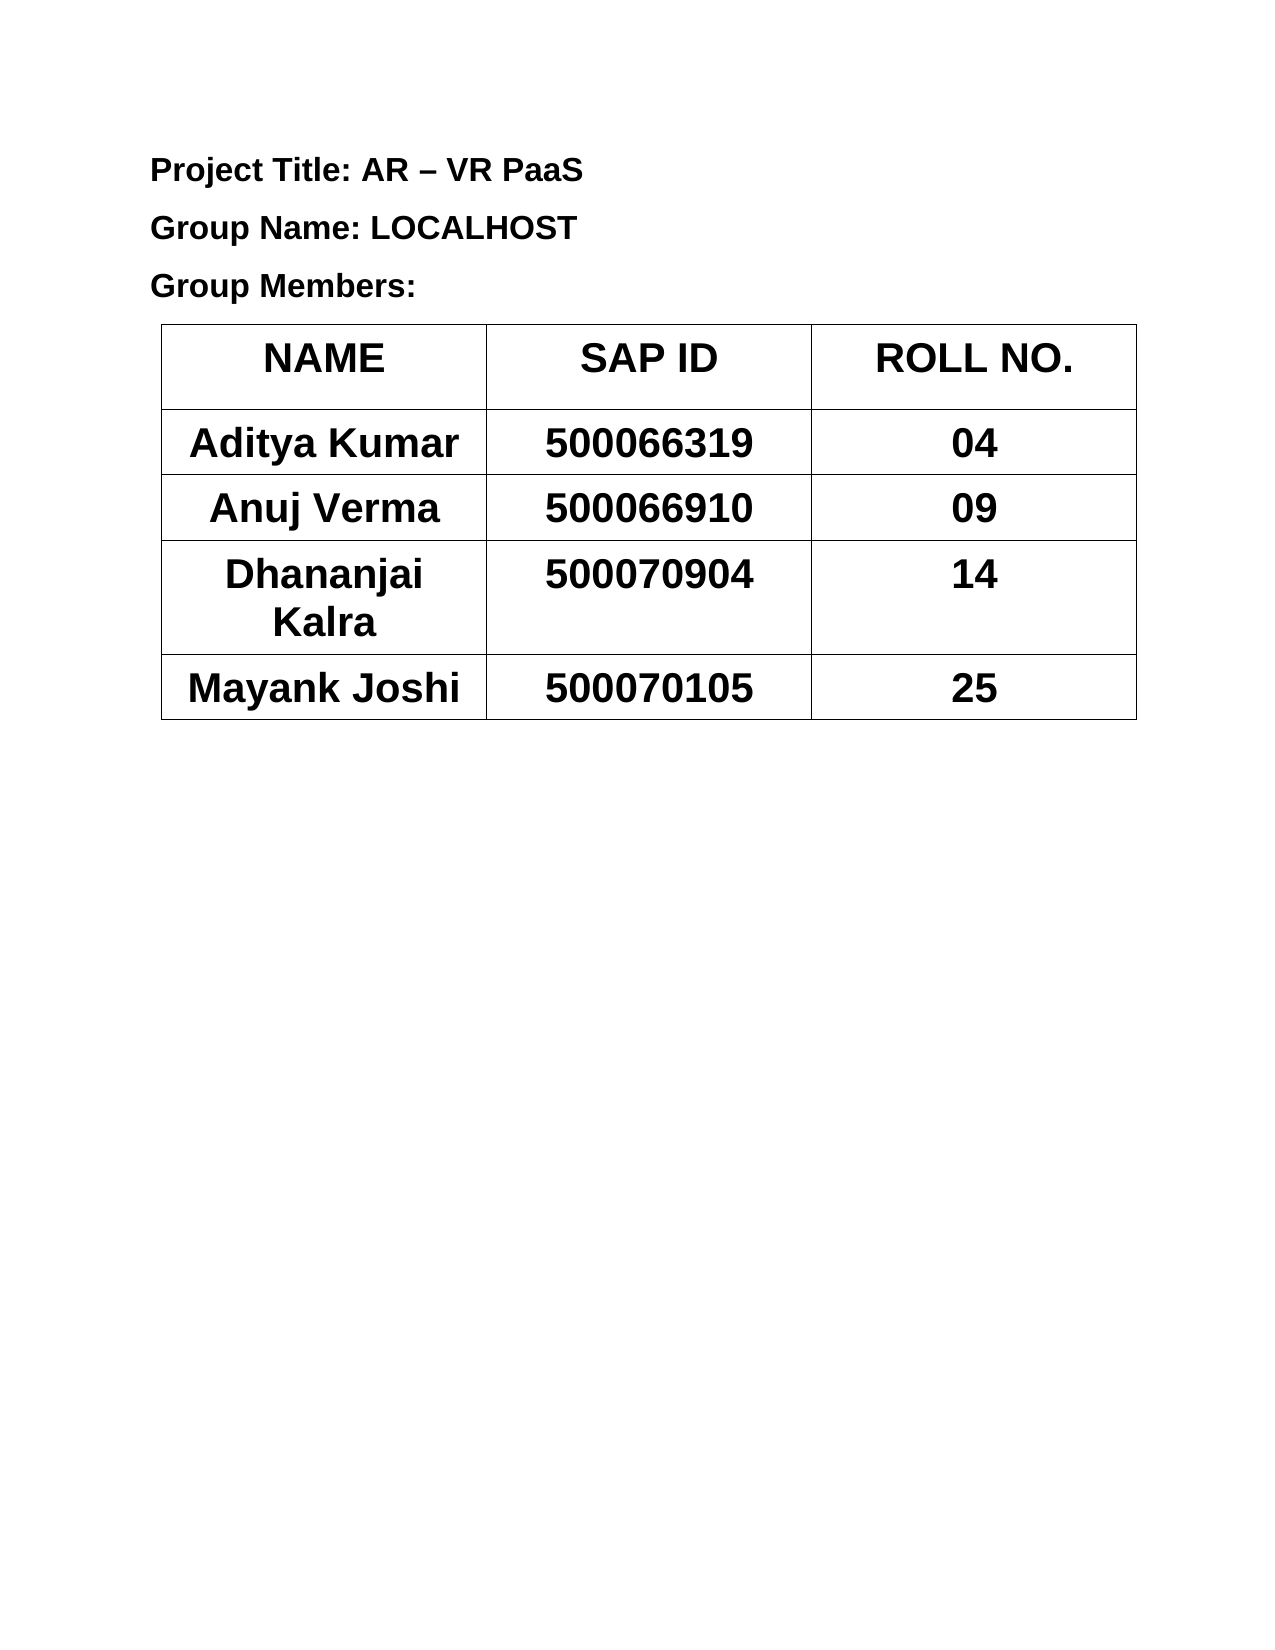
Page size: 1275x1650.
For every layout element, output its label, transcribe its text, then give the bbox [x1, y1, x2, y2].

table_cell 04 [812, 410, 1136, 474]
table_cell 09 [812, 475, 1136, 540]
table_cell Anuj Verma [162, 475, 486, 540]
table_header NAME [162, 325, 486, 409]
table_cell 25 [812, 655, 1136, 719]
text Group Members: [150, 266, 1125, 305]
table_cell 500070105 [487, 655, 811, 719]
table_header ROLL NO. [812, 325, 1136, 409]
table_header SAP ID [487, 325, 811, 409]
table_cell 500070904 [487, 541, 811, 653]
text Project Title: AR – VR PaaS [150, 150, 1125, 188]
table_cell Mayank Joshi [162, 655, 486, 719]
table_cell 500066910 [487, 475, 811, 540]
text Group Name: LOCALHOST [150, 208, 1125, 247]
table_cell Aditya Kumar [162, 410, 486, 474]
table_cell Dhananjai Kalra [162, 541, 486, 653]
table_cell 500066319 [487, 410, 811, 474]
table_cell 14 [812, 541, 1136, 653]
